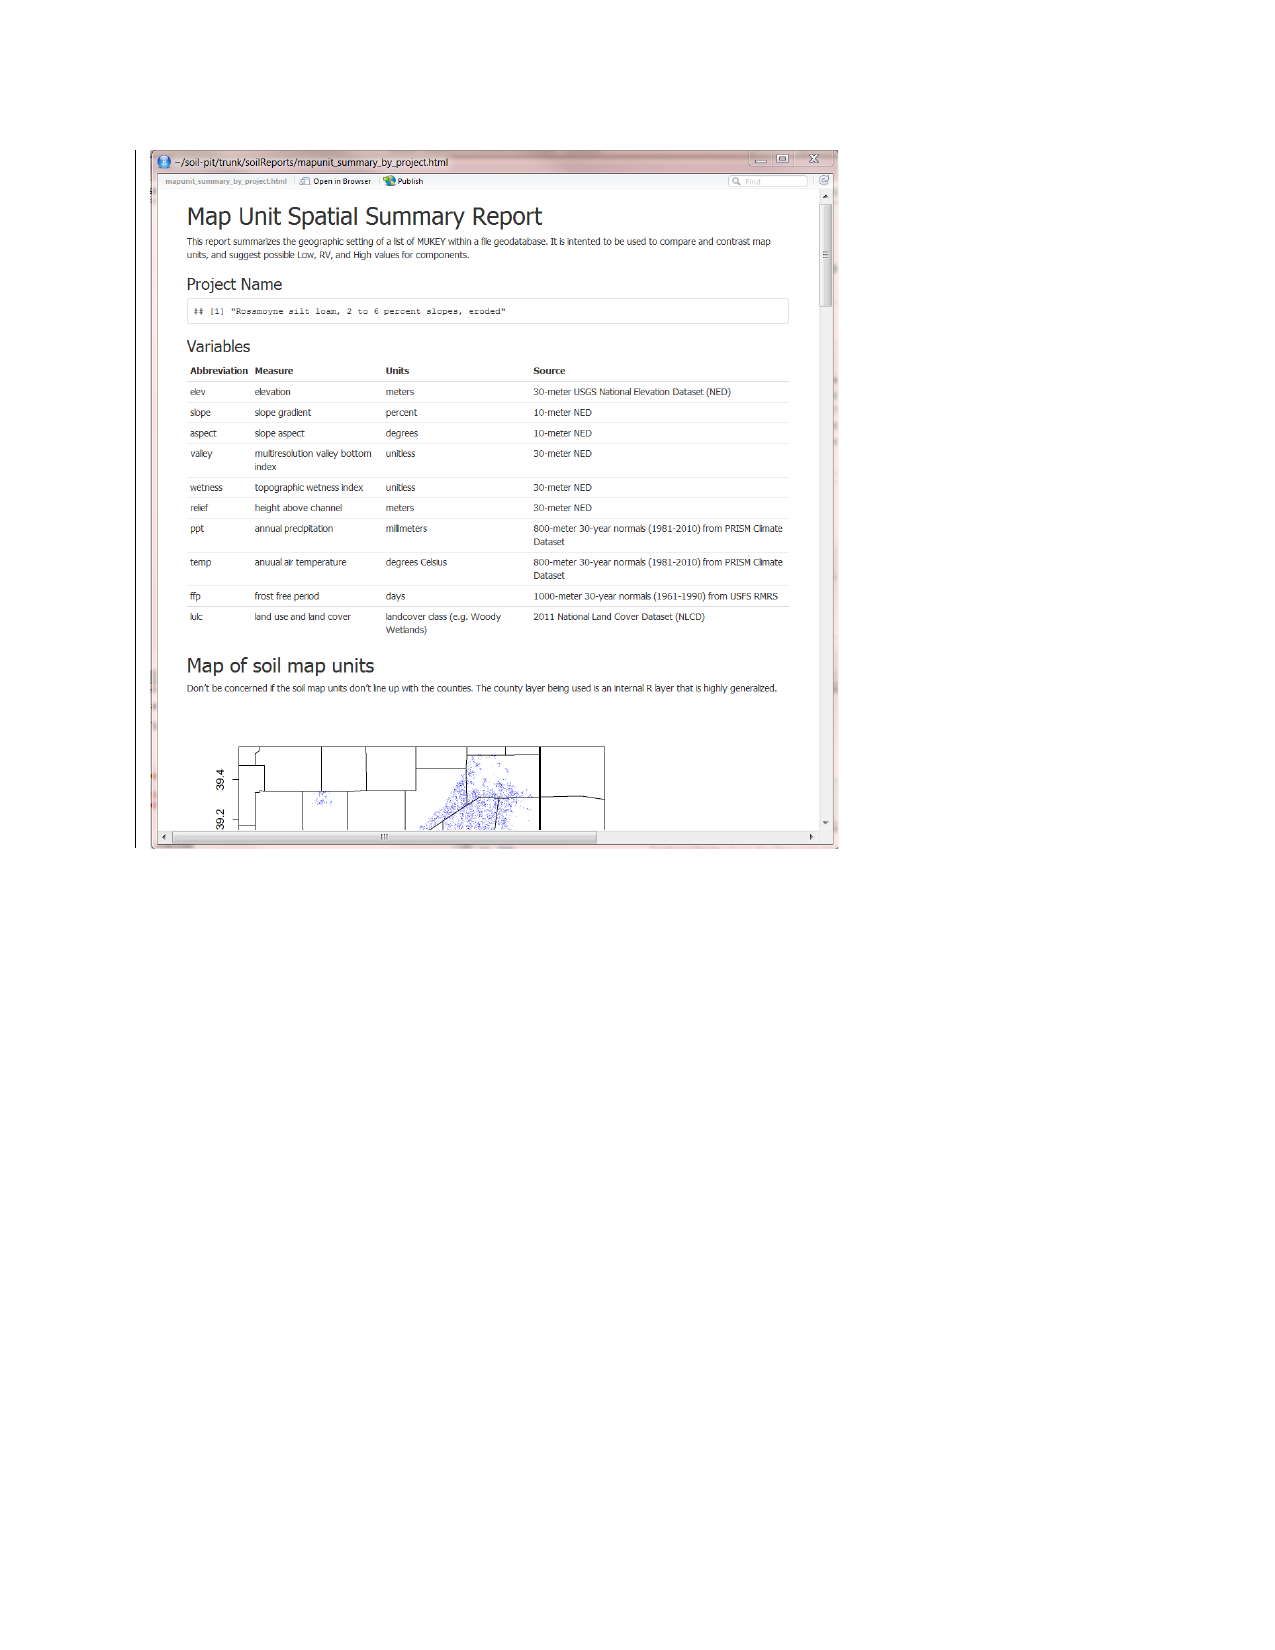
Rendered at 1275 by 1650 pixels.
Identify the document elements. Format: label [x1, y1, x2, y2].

picture [150, 150, 839, 849]
